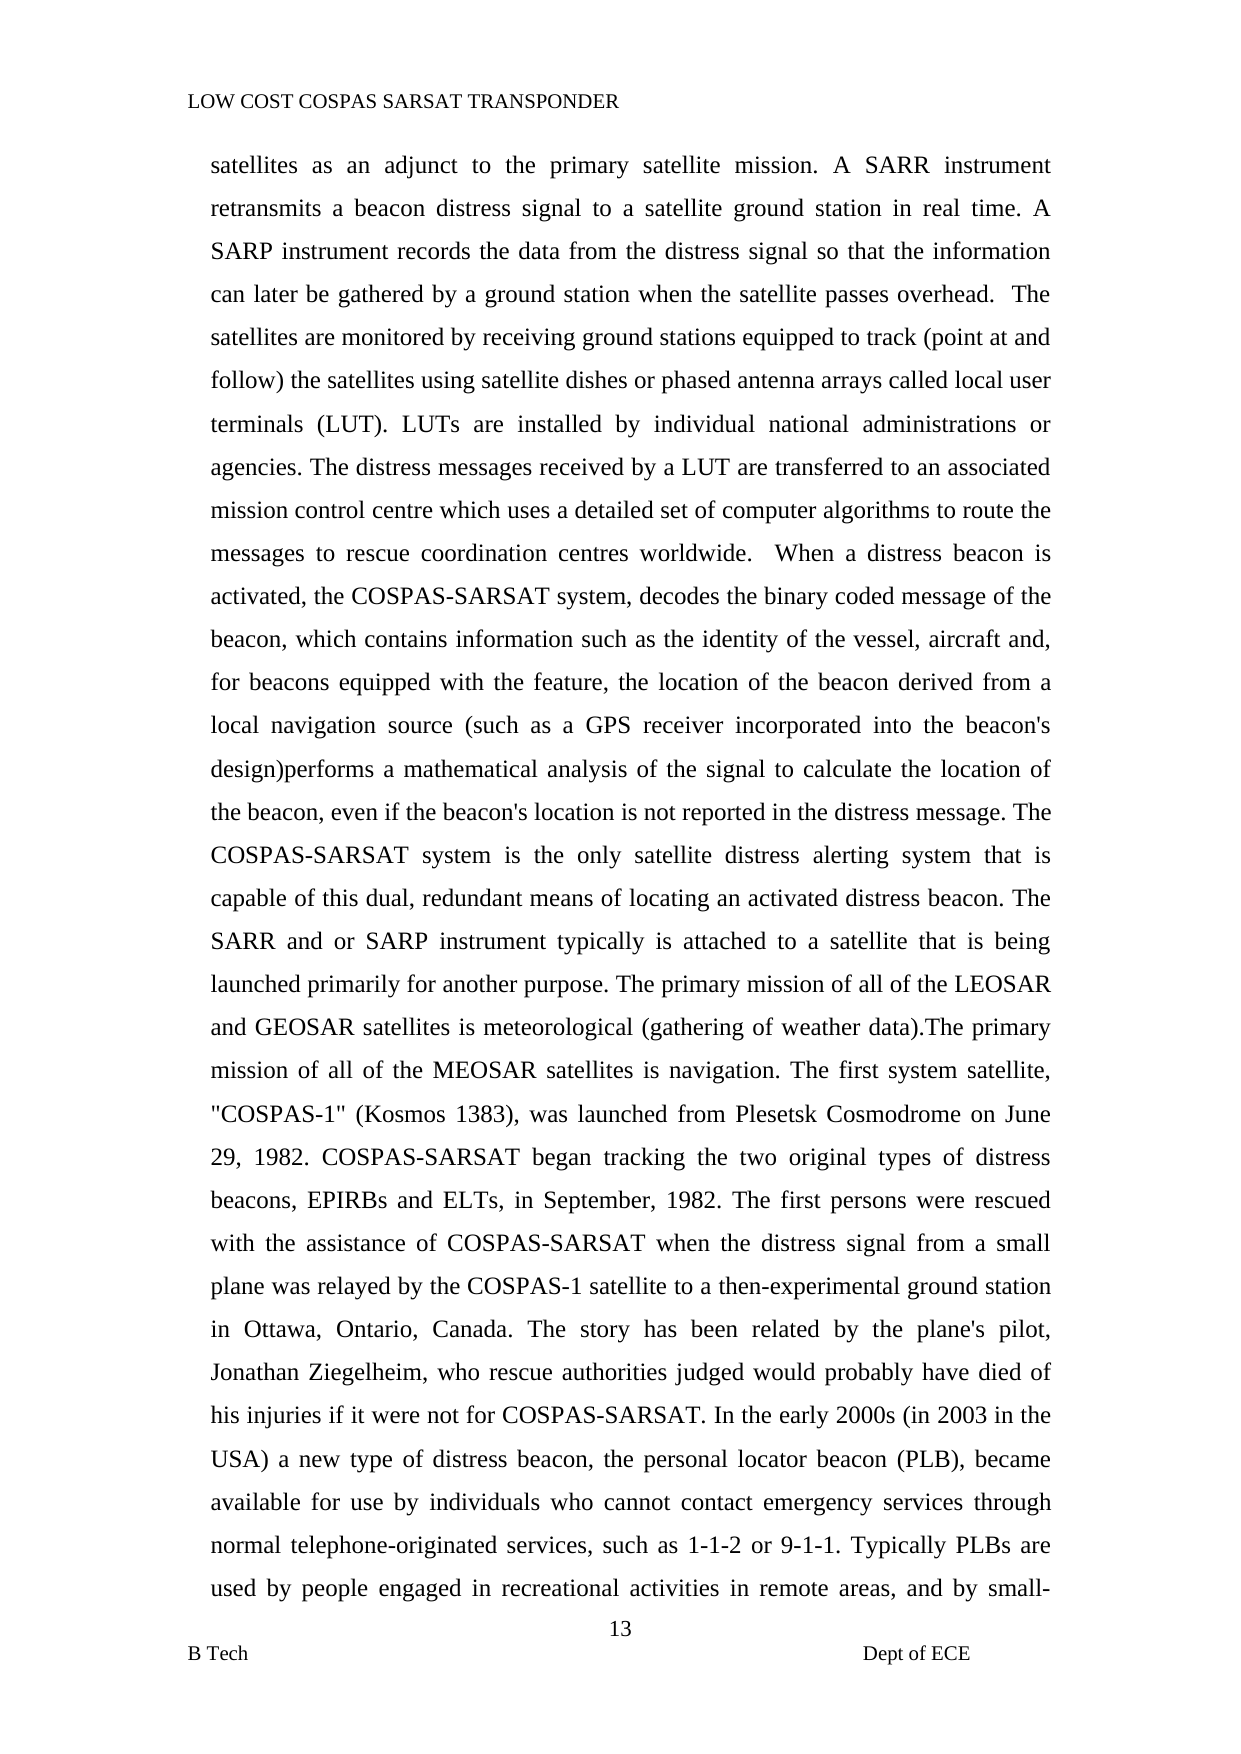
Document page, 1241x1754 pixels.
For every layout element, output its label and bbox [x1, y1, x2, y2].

text [210, 150, 1052, 1602]
